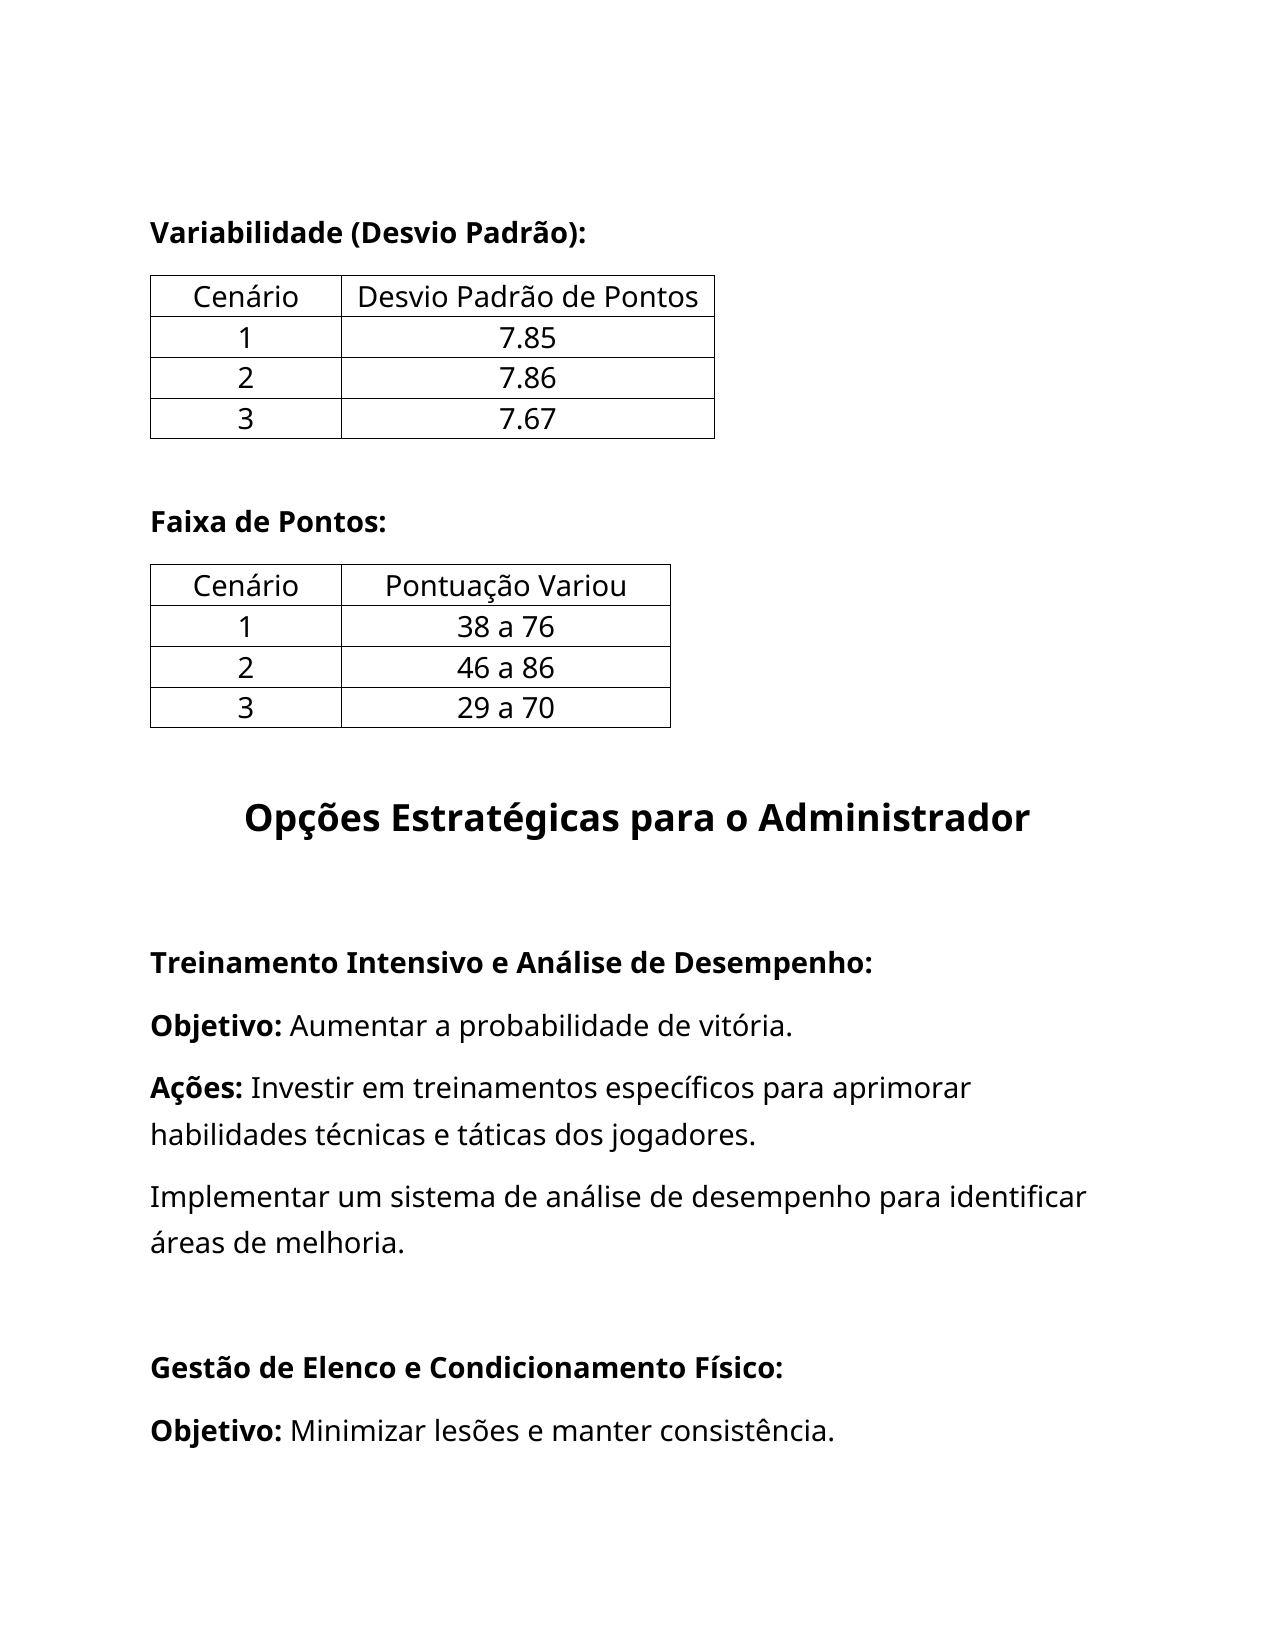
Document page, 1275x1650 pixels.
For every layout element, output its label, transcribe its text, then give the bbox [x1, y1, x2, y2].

text Objetivo: Minimizar lesões e manter consistência. [150, 1410, 1125, 1450]
table_cell 38 a 76 [342, 606, 670, 646]
table_cell 3 [151, 399, 341, 438]
text Opções Estratégicas para o Administrador [150, 791, 1125, 842]
text Treinamento Intensivo e Análise de Desempenho: [150, 943, 1125, 982]
table_cell 7.67 [342, 399, 714, 438]
table_cell 29 a 70 [342, 688, 670, 727]
table_header Cenário [151, 276, 341, 316]
table_cell 7.85 [342, 317, 714, 357]
table_cell 1 [151, 606, 341, 646]
text Implementar um sistema de análise de desempenho para identificar áreas de melhoria. [150, 1176, 1125, 1262]
table_cell 3 [151, 688, 341, 727]
text Ações: Investir em treinamentos específicos para aprimorar habilidades técnicas e táticas dos jogadores. [150, 1068, 1125, 1153]
text Objetivo: Aumentar a probabilidade de vitória. [150, 1005, 1125, 1045]
text Variabilidade (Desvio Padrão): [150, 213, 1125, 252]
table_header Pontuação Variou [342, 565, 670, 605]
table_cell 2 [151, 647, 341, 687]
text Faixa de Pontos: [150, 502, 1125, 541]
table_cell 7.86 [342, 358, 714, 397]
text Gestão de Elenco e Condicionamento Físico: [150, 1347, 1125, 1387]
table_cell 1 [151, 317, 341, 357]
table_header Cenário [151, 565, 341, 605]
table_header Desvio Padrão de Pontos [342, 276, 714, 316]
table_cell 2 [151, 358, 341, 397]
table_cell 46 a 86 [342, 647, 670, 687]
